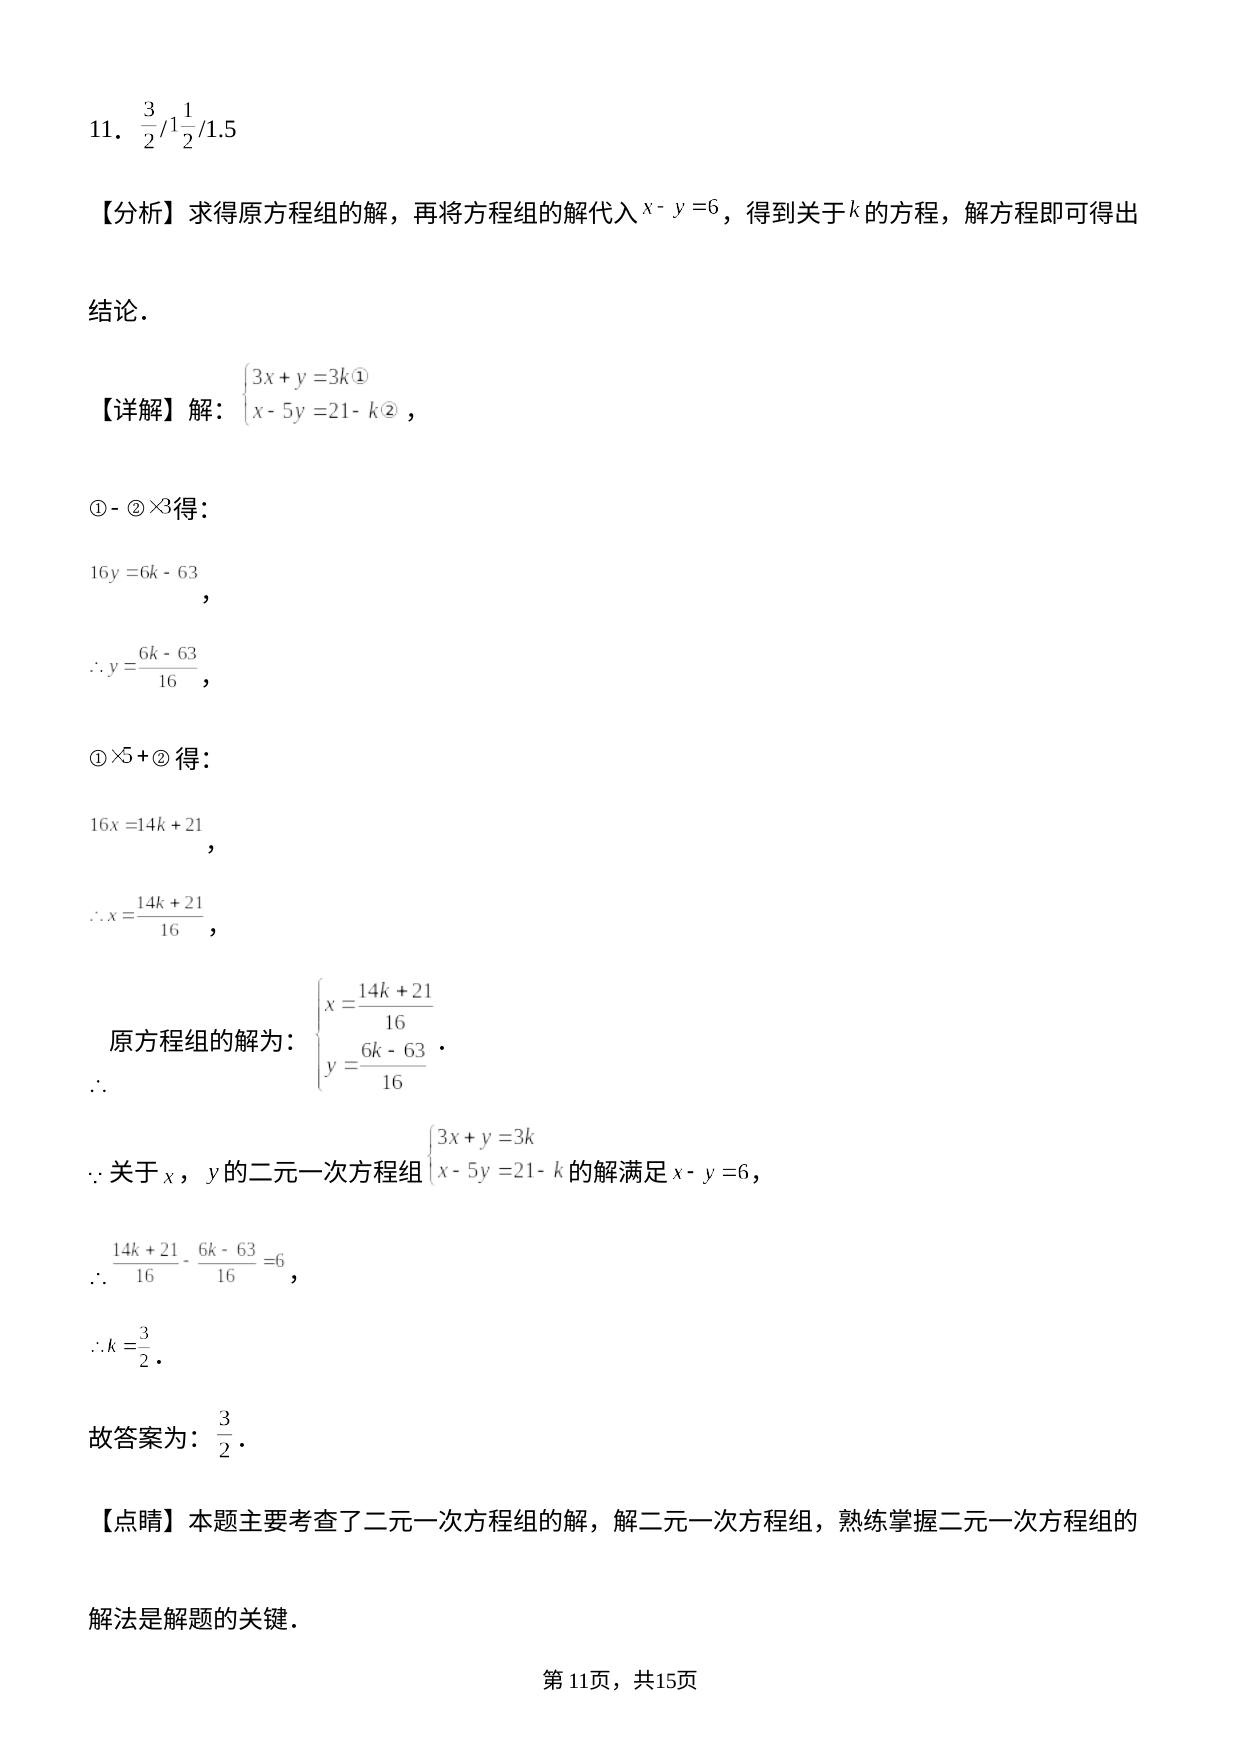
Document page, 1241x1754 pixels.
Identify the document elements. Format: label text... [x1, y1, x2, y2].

text ， [89, 558, 1152, 623]
text ． [89, 1321, 1152, 1386]
text ①②得： [89, 475, 1152, 540]
text 原方程组的解为：． [89, 974, 1152, 1104]
text ， [89, 1238, 1152, 1303]
text ， [89, 891, 1152, 956]
text ①②得： [89, 725, 1152, 790]
text 关于，的二元一次方程组的解满足， [89, 1122, 1152, 1220]
text 【详解】解：， [89, 360, 1152, 457]
text 11．//1.5 [89, 96, 1152, 161]
text 【分析】求得原方程组的解，再将方程组的解代入，得到关于的方程，解方程即可得出结论． [89, 179, 1152, 342]
text 【点睛】本题主要考查了二元一次方程组的解，解二元一次方程组，熟练掌握二元一次方程组的解法是解题的关键． [89, 1487, 1152, 1650]
text ， [89, 808, 1152, 873]
text ， [89, 642, 1152, 707]
text 故答案为：． [89, 1404, 1152, 1469]
